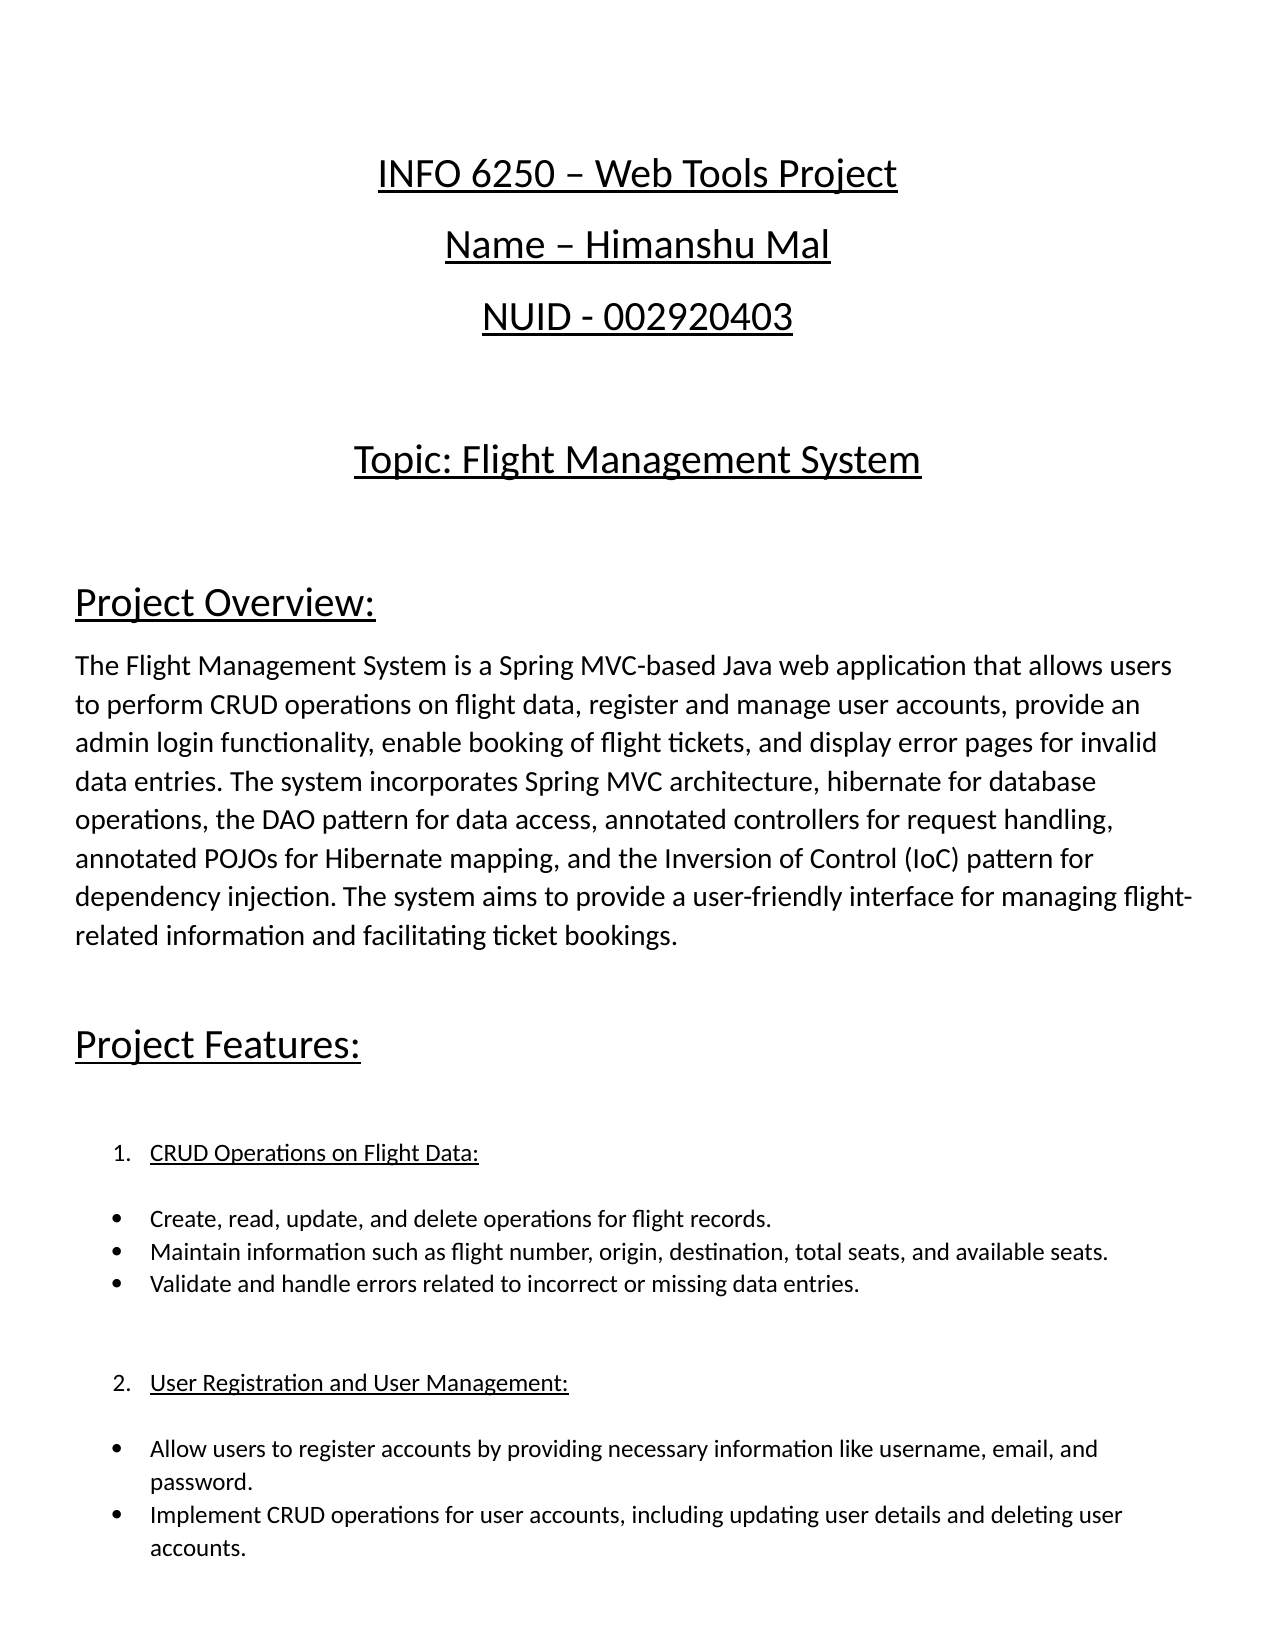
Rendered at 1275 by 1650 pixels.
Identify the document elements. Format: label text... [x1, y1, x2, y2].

text Name – Himanshu Mal [75, 218, 1200, 269]
text Project Overview: [75, 576, 1200, 627]
text NUID - 002920403 [75, 290, 1200, 341]
list CRUD Operations on Flight Data: [112, 1137, 1200, 1167]
list Maintain information such as flight number, origin, destination, total seats, and available seats. [112, 1236, 1200, 1266]
list Implement CRUD operations for user accounts, including updating user details and deleting user accounts. [112, 1499, 1200, 1562]
text The Flight Management System is a Spring MVC-based Java web application that allows users to perform CRUD operations on flight data, register and manage user accounts, provide an admin login functionality, enable booking of flight tickets, and display error pages for invalid data entries. The system incorporates Spring MVC architecture, hibernate for database operations, the DAO pattern for data access, annotated controllers for request handling, annotated POJOs for Hibernate mapping, and the Inversion of Control (IoC) pattern for dependency injection. The system aims to provide a user-friendly interface for managing flight-related information and facilitating ticket bookings. [75, 647, 1200, 952]
text Topic: Flight Management System [75, 433, 1200, 484]
list Validate and handle errors related to incorrect or missing data entries. [112, 1269, 1200, 1299]
list Allow users to register accounts by providing necessary information like username, email, and password. [112, 1433, 1200, 1497]
list User Registration and User Management: [112, 1367, 1200, 1398]
text INFO 6250 – Web Tools Project [75, 147, 1200, 197]
list Create, read, update, and delete operations for flight records. [112, 1203, 1200, 1233]
text Project Features: [75, 1018, 1200, 1069]
